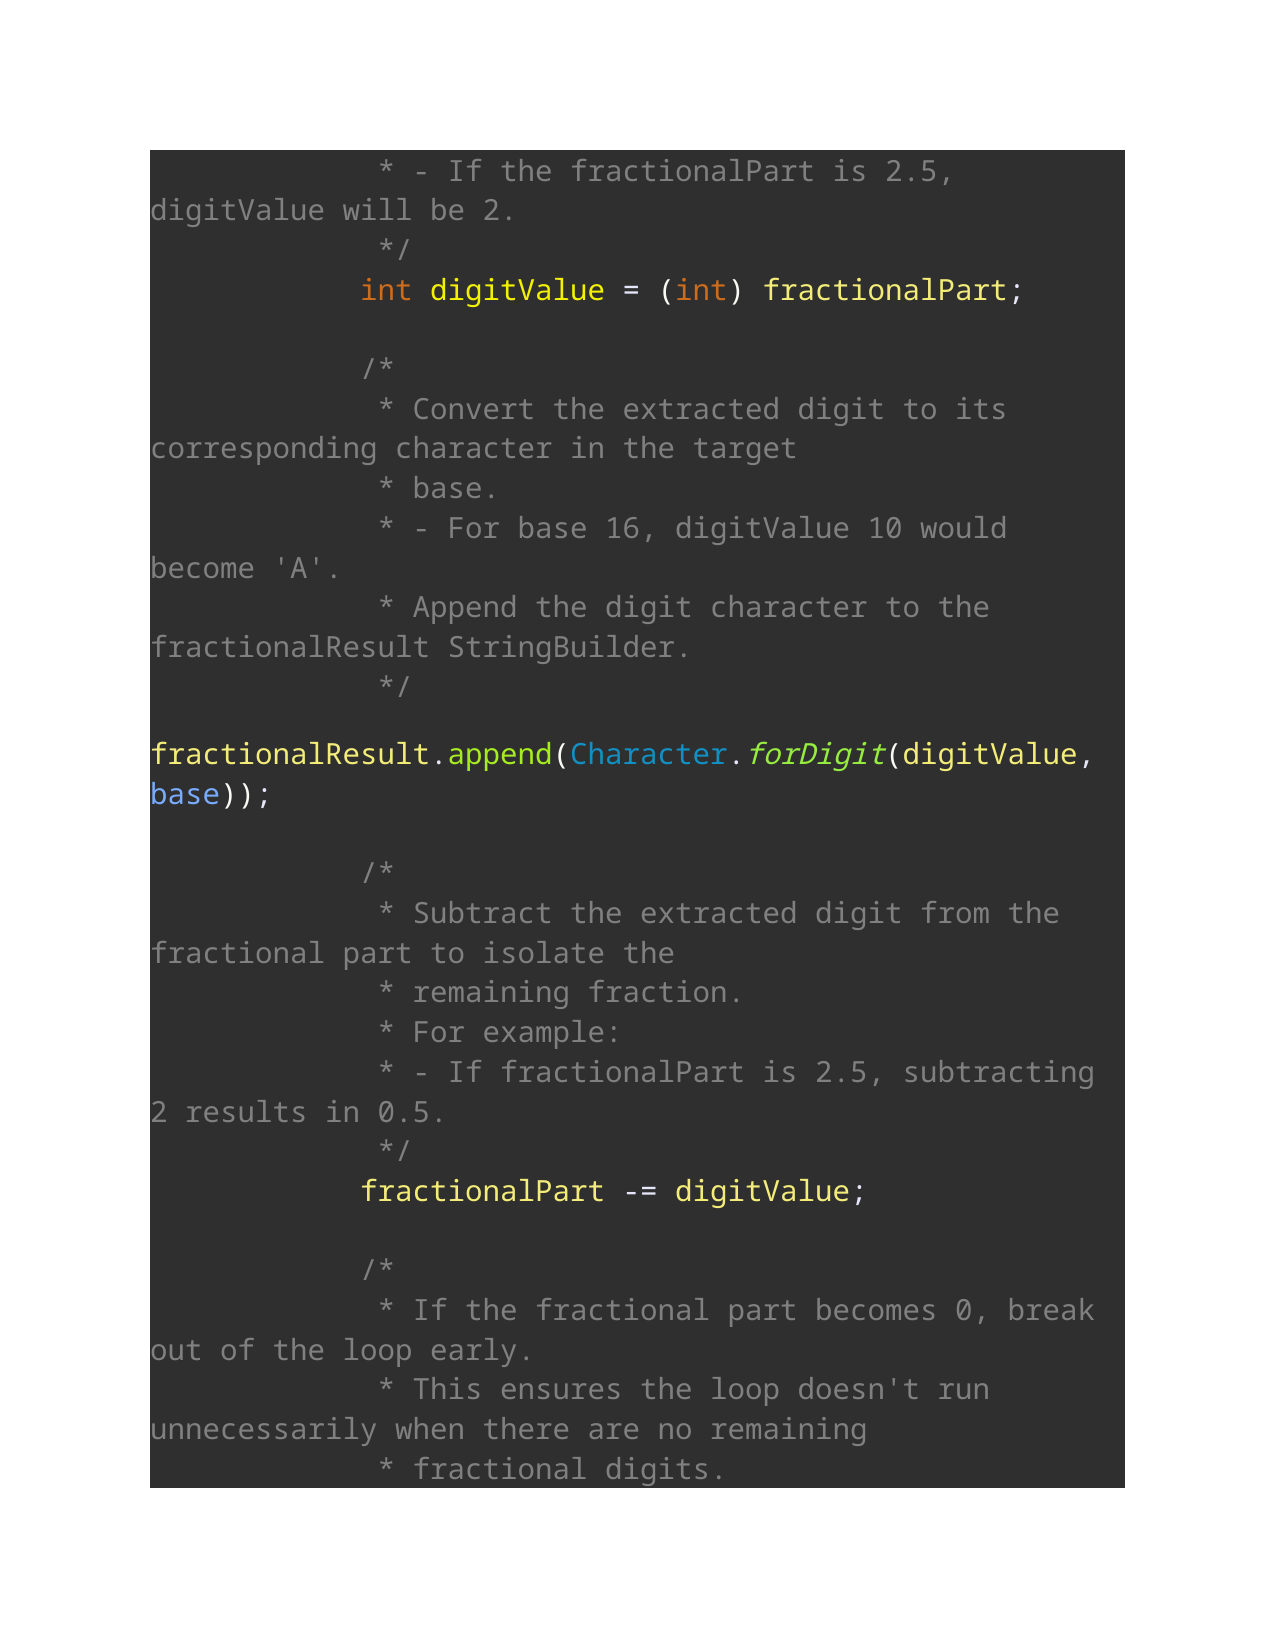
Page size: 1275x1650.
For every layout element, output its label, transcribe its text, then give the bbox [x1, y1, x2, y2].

text * Append the digit character to the fractionalResult StringBuilder. [150, 587, 1125, 666]
text * For example: [150, 1011, 1125, 1051]
text * Convert the extracted digit to its corresponding character in the target [150, 388, 1125, 467]
text * remaining fraction. [150, 972, 1125, 1011]
text /* [150, 1249, 1125, 1289]
text */ [150, 229, 1125, 269]
text * - For base 16, digitValue 10 would become 'A'. [150, 507, 1125, 587]
text /* [150, 853, 1125, 892]
text int digitValue = (int) fractionalPart; [150, 269, 1125, 309]
text * - If fractionalPart is 2.5, subtracting 2 results in 0.5. [150, 1051, 1125, 1131]
text fractionalResult.append(Character.forDigit(digitValue, base)); [150, 706, 1125, 813]
text * If the fractional part becomes 0, break out of the loop early. [150, 1289, 1125, 1369]
text */ [150, 1131, 1125, 1170]
text /* [150, 348, 1125, 388]
text * fractional digits. [150, 1448, 1125, 1488]
text fractionalPart -= digitValue; [150, 1170, 1125, 1210]
text * This ensures the loop doesn't run unnecessarily when there are no remaining [150, 1369, 1125, 1448]
text * Subtract the extracted digit from the fractional part to isolate the [150, 892, 1125, 972]
text * - If the fractionalPart is 2.5, digitValue will be 2. [150, 150, 1125, 229]
text */ [150, 666, 1125, 706]
text * base. [150, 467, 1125, 507]
